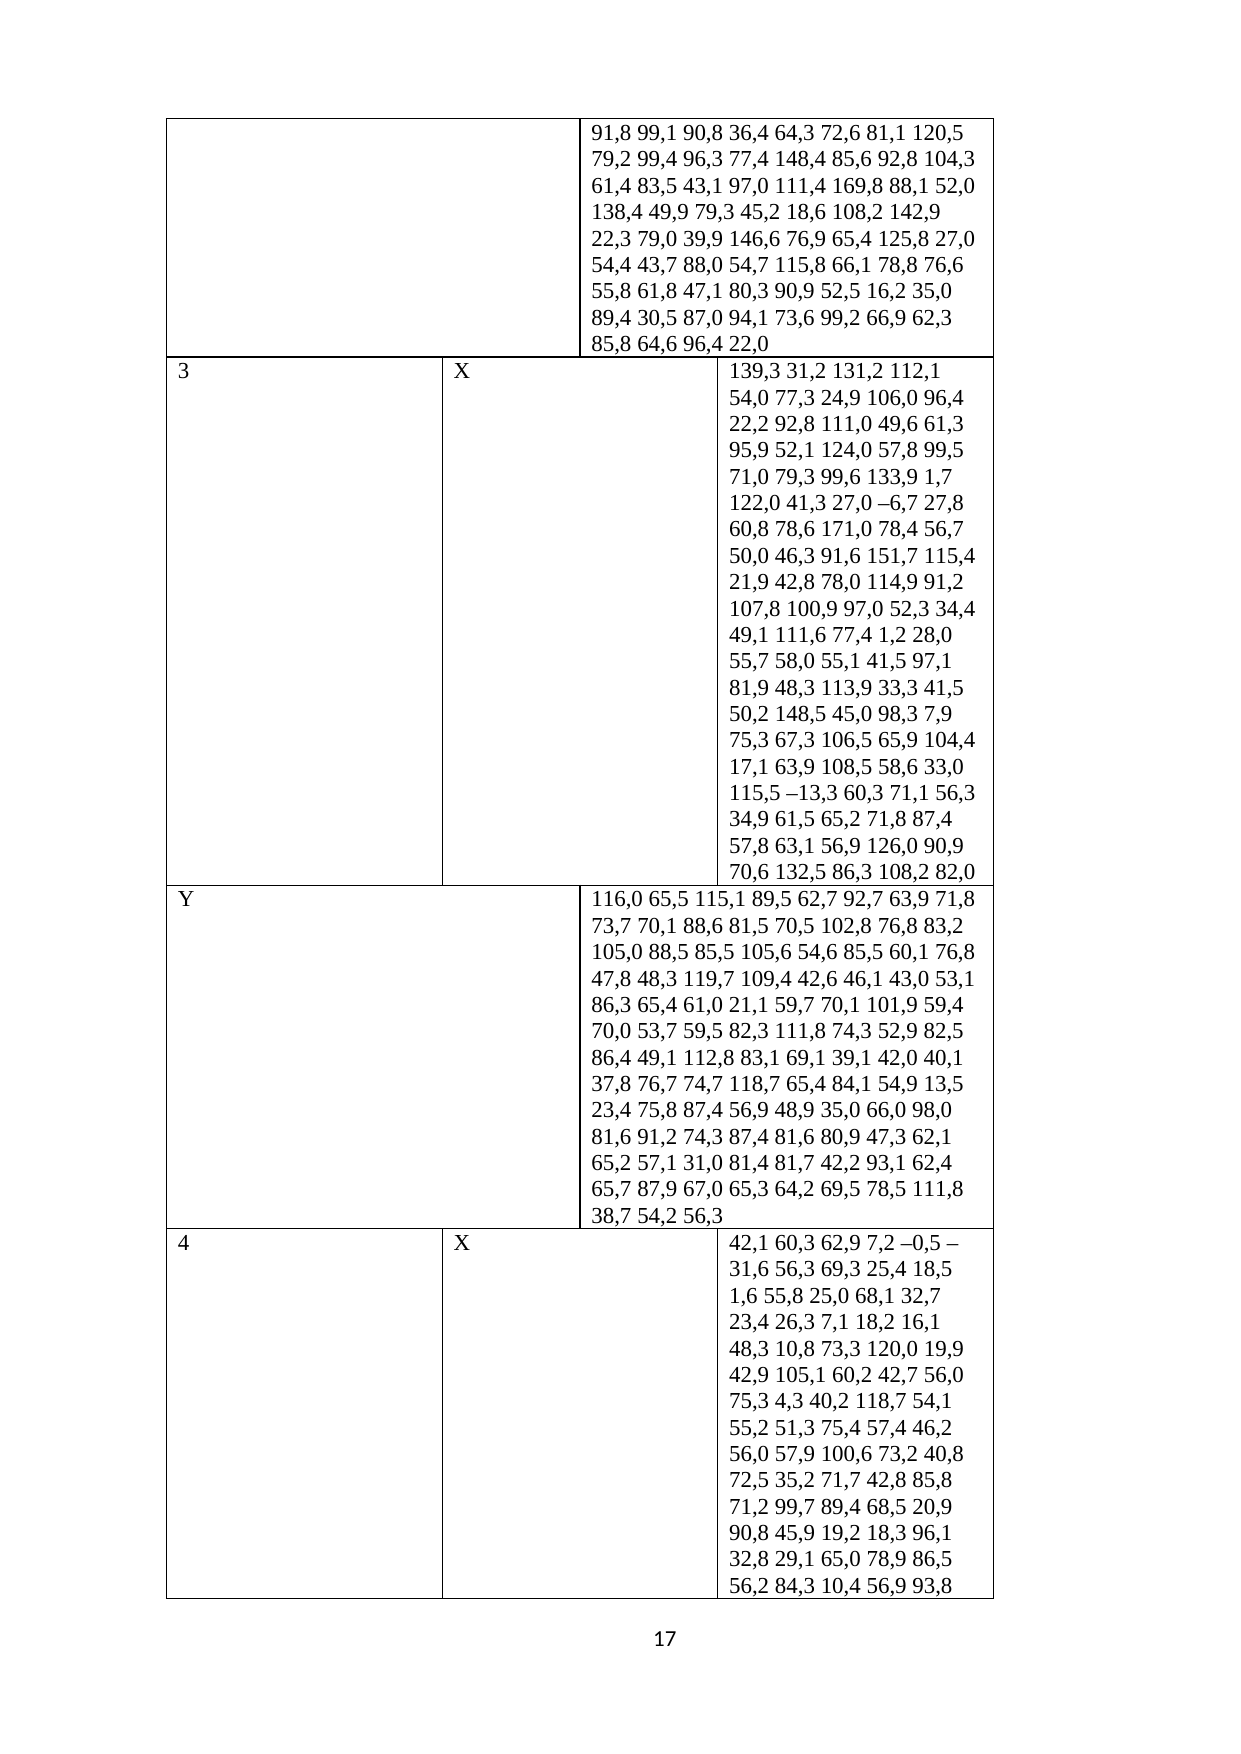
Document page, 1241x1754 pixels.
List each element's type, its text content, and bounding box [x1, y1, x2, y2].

table_cell Y [167, 119, 579, 356]
table_cell 4 [167, 1229, 442, 1598]
table_cell X [443, 358, 717, 884]
table_cell 116,0 65,5 115,1 89,5 62,7 92,7 63,9 71,8 73,7 70,1 88,6 81,5 70,5 102,8 76,8 83,2 105,0 88,5 85,5 105,6 54,6 85,5 60,1 76,8 47,8 48,3 119,7 109,4 42,6 46,1 43,0 53,1 86,3 65,4 61,0 21,1 59,7 70,1 101,9 59,4 70,0 53,7 59,5 82,3 111,8 74,3 52,9 82,5 86,4 49,1 112,8 83,1 69,1 39,1 42,0 40,1 37,8 76,7 74,7 118,7 65,4 84,1 54,9 13,5 23,4 75,8 87,4 56,9 48,9 35,0 66,0 98,0 81,6 91,2 74,3 87,4 81,6 80,9 47,3 62,1 65,2 57,1 31,0 81,4 81,7 42,2 93,1 62,4 65,7 87,9 67,0 65,3 64,2 69,5 78,5 111,8 38,7 54,2 56,3 [581, 886, 993, 1228]
table_cell 139,3 31,2 131,2 112,1 54,0 77,3 24,9 106,0 96,4 22,2 92,8 111,0 49,6 61,3 95,9 52,1 124,0 57,8 99,5 71,0 79,3 99,6 133,9 1,7 122,0 41,3 27,0 –6,7 27,8 60,8 78,6 171,0 78,4 56,7 50,0 46,3 91,6 151,7 115,4 21,9 42,8 78,0 114,9 91,2 107,8 100,9 97,0 52,3 34,4 49,1 111,6 77,4 1,2 28,0 55,7 58,0 55,1 41,5 97,1 81,9 48,3 113,9 33,3 41,5 50,2 148,5 45,0 98,3 7,9 75,3 67,3 106,5 65,9 104,4 17,1 63,9 108,5 58,6 33,0 115,5 –13,3 60,3 71,1 56,3 34,9 61,5 65,2 71,8 87,4 57,8 63,1 56,9 126,0 90,9 70,6 132,5 86,3 108,2 82,0 [718, 358, 993, 884]
table_cell 3 [167, 358, 442, 884]
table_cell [581, 119, 993, 356]
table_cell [718, 1229, 993, 1598]
table_cell Y [167, 886, 579, 1228]
table_cell X [443, 1229, 717, 1598]
